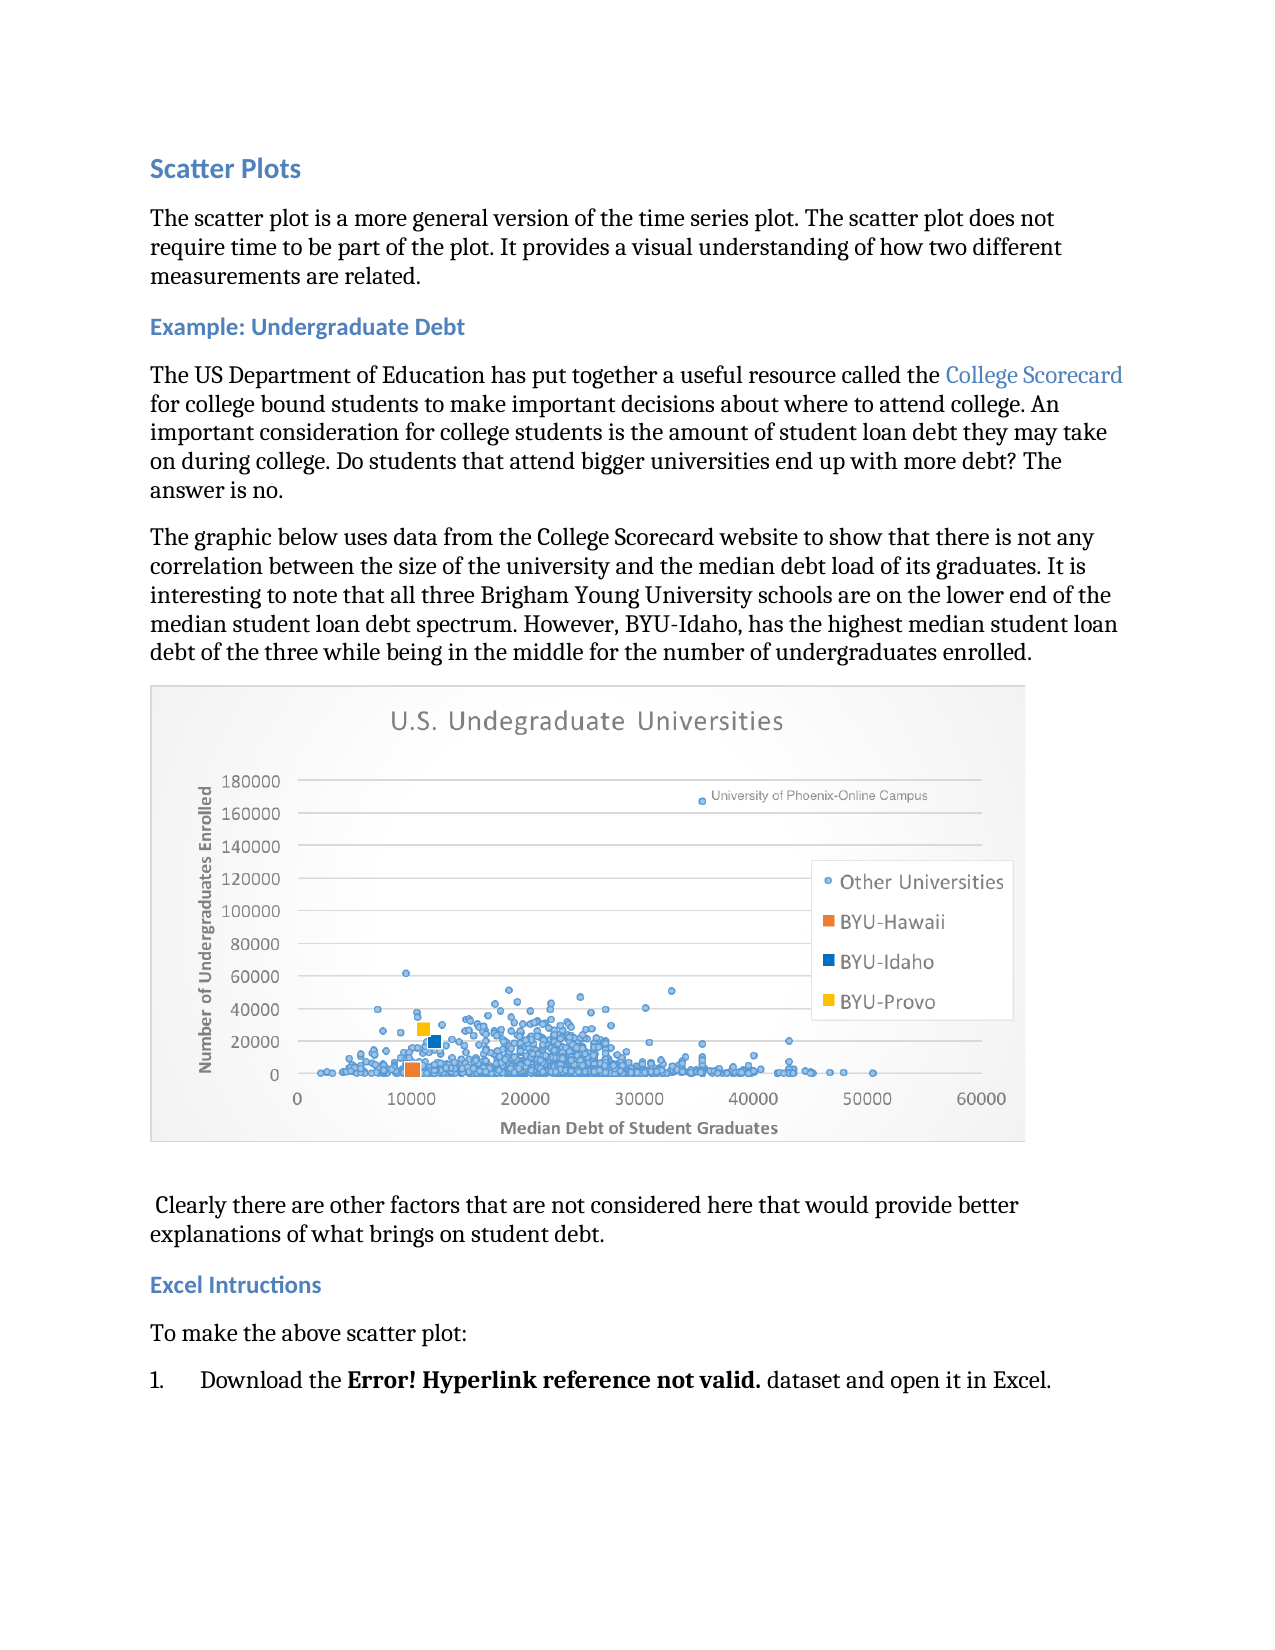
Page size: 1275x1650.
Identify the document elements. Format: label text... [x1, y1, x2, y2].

subtitle Excel Intructions [150, 1269, 1125, 1300]
text Clearly there are other factors that are not considered here that would provide better explanations of what brings on student debt. [150, 1162, 1125, 1249]
picture [150, 685, 1025, 1142]
list Download the Error! Hyperlink reference not valid. dataset and open it in Excel. [150, 1366, 1125, 1395]
subtitle Example: Undergraduate Debt [150, 311, 1125, 342]
text The US Department of Education has put together a useful resource called the College Scorecard for college bound students to make important decisions about where to attend college. An important consideration for college students is the amount of student loan debt they may take on during college. Do students that attend bigger universities end up with more debt? The answer is no. [150, 361, 1125, 504]
subtitle Scatter Plots [150, 150, 1125, 186]
text To make the above scatter plot: [150, 1319, 1125, 1348]
text The graphic below uses data from the College Scorecard website to show that there is not any correlation between the size of the university and the median debt load of its graduates. It is interesting to note that all three Brigham Young University schools are on the lower end of the median student loan debt spectrum. However, BYU-Idaho, has the highest median student loan debt of the three while being in the middle for the number of undergraduates enrolled. [150, 523, 1125, 667]
text The scatter plot is a more general version of the time series plot. The scatter plot does not require time to be part of the plot. It provides a visual understanding of how two different measurements are related. [150, 204, 1125, 291]
